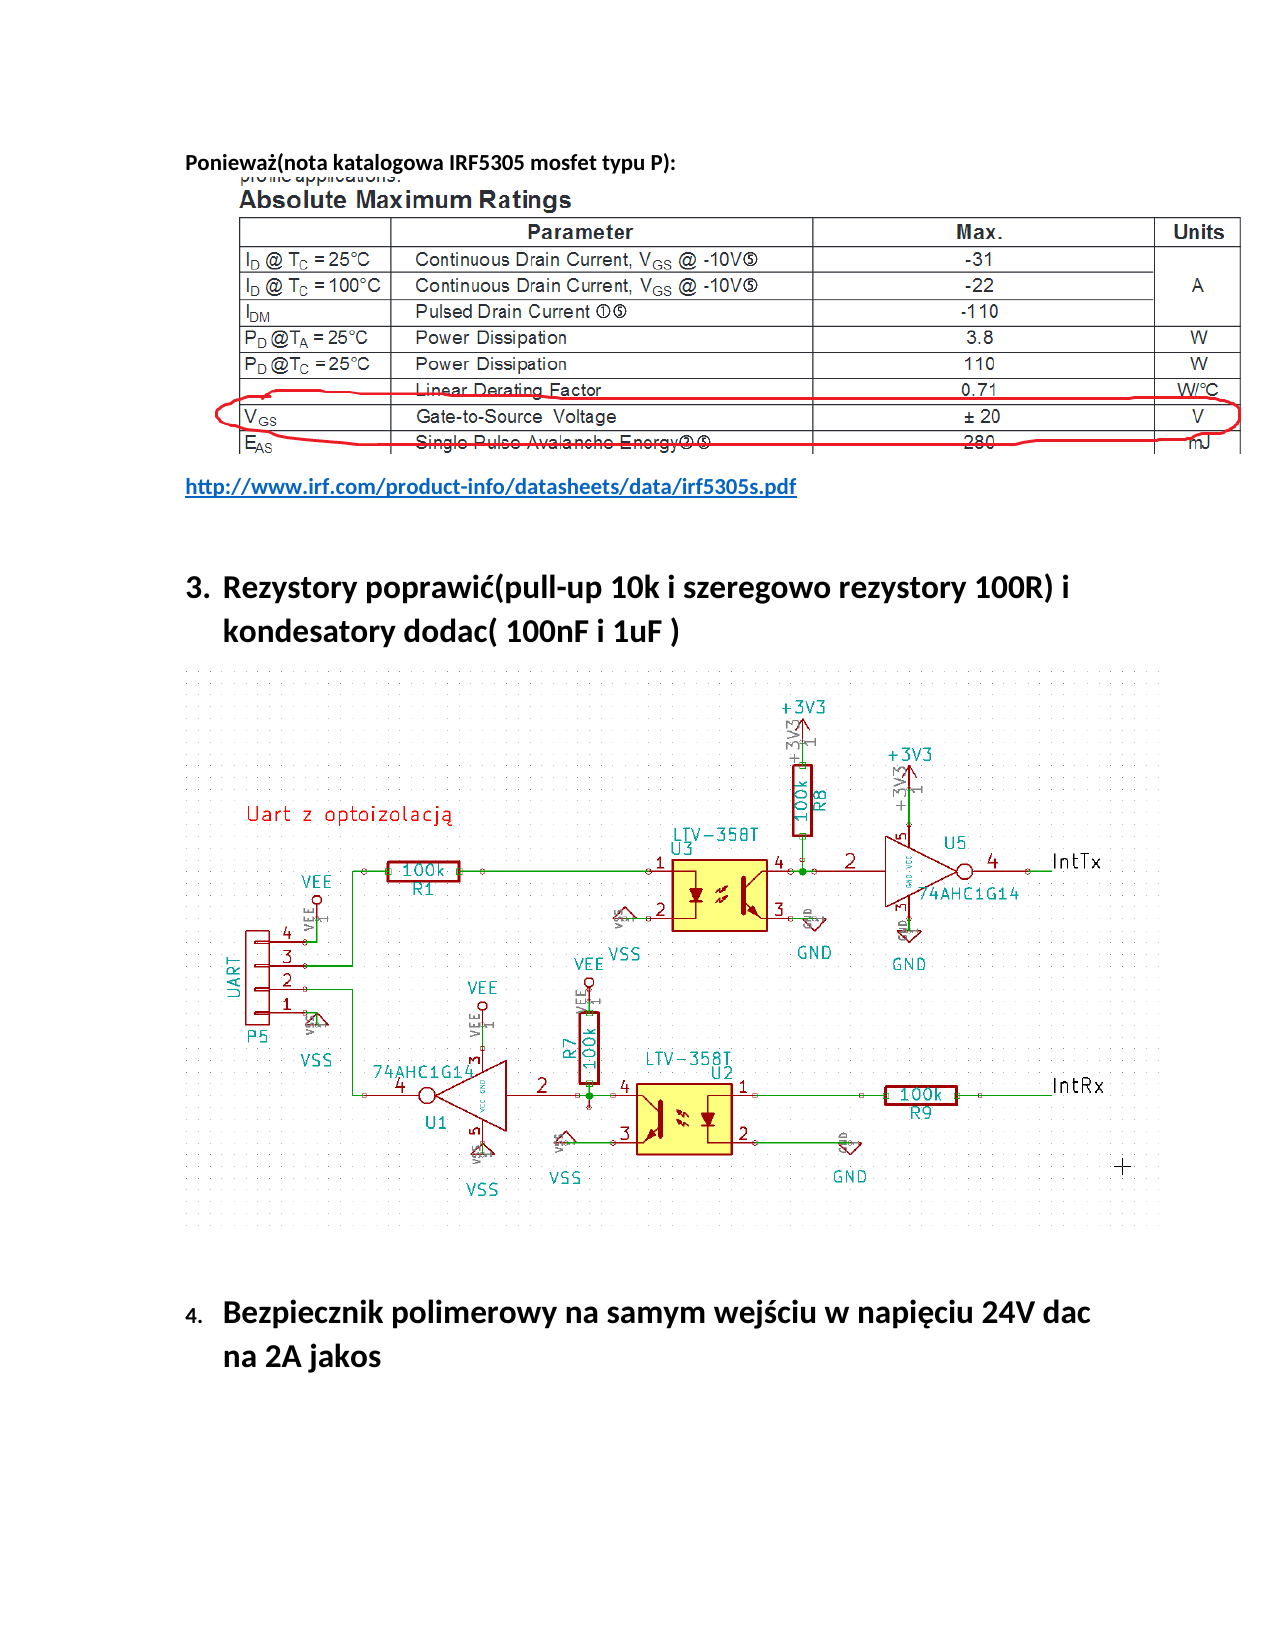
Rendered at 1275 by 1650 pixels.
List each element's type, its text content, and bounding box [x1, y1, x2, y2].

text http://www.irf.com/product-info/datasheets/data/irf5305s.pdf [185, 472, 1127, 500]
picture [185, 177, 1275, 454]
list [185, 1291, 1127, 1497]
picture [185, 670, 1160, 1226]
list Rezystory poprawić(pull-up 10k i szeregowo rezystory 100R) i kondesatory dodac( 100nF i 1uF ) [185, 566, 1127, 651]
text Ponieważ(nota katalogowa IRF5305 mosfet typu P): [185, 148, 1127, 177]
